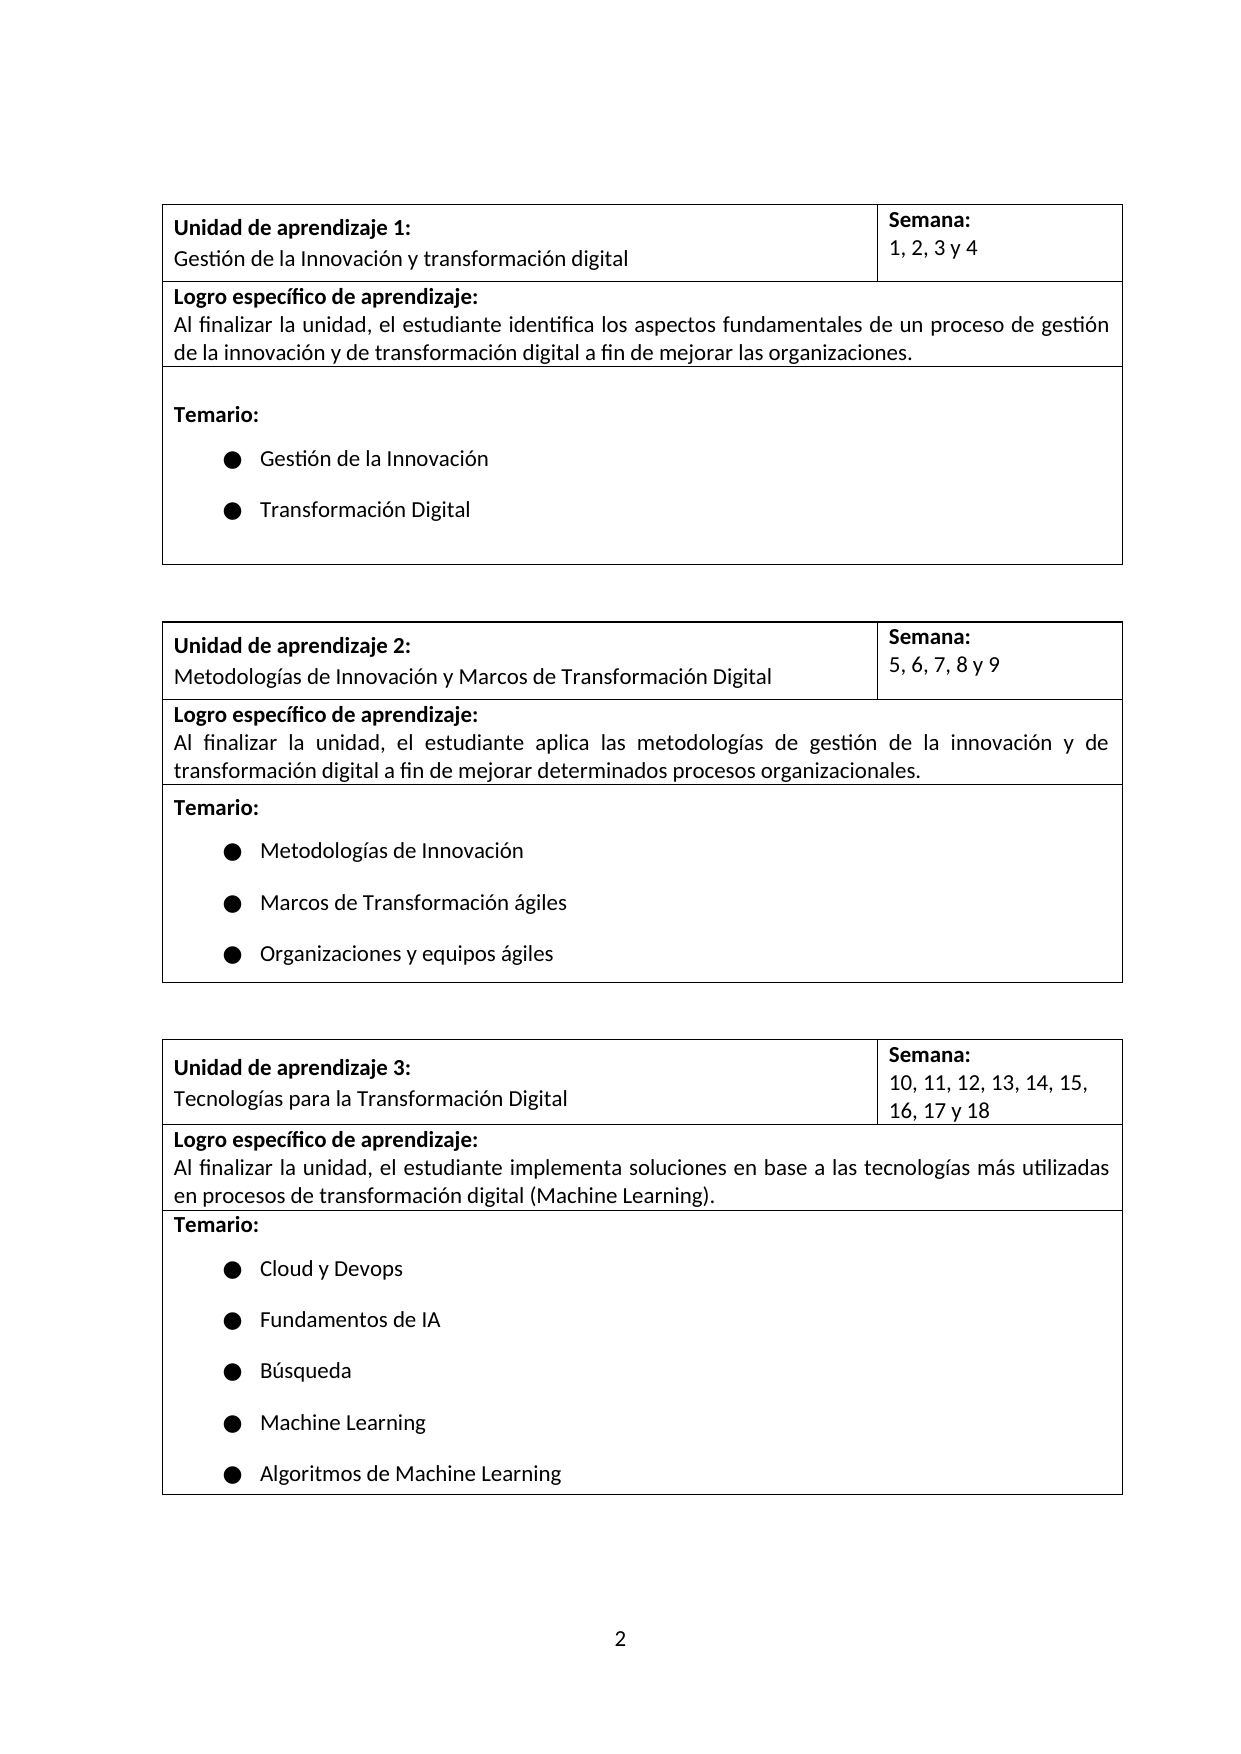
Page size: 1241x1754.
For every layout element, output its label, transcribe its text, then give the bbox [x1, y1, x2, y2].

table_cell Logro específico de aprendizaje: Al finalizar la unidad, el estudiante aplica las metodologías de gestión de la innovación y de transformación digital a fin de mejorar determinados procesos organizacionales. [163, 700, 1122, 784]
table_cell Logro específico de aprendizaje: Al finalizar la unidad, el estudiante implementa soluciones en base a las tecnologías más utilizadas en procesos de transformación digital (Machine Learning). [163, 1125, 1122, 1209]
table_cell Temario: Metodologías de Innovación Marcos de Transformación ágiles Organizaciones y equipos ágiles [163, 785, 1122, 982]
table_header Unidad de aprendizaje 1: Gestión de la Innovación y transformación digital [163, 205, 877, 281]
table_header Semana: 1, 2, 3 y 4 [878, 205, 1122, 281]
table_cell Logro específico de aprendizaje: Al finalizar la unidad, el estudiante identifica los aspectos fundamentales de un proceso de gestión de la innovación y de transformación digital a fin de mejorar las organizaciones. [163, 282, 1122, 366]
table_header Unidad de aprendizaje 3: Tecnologías para la Transformación Digital [163, 1040, 877, 1124]
table_header Semana: 5, 6, 7, 8 y 9 [878, 623, 1122, 699]
table_header Unidad de aprendizaje 2: Metodologías de Innovación y Marcos de Transformación Digital [163, 623, 877, 699]
table_cell Temario: Cloud y Devops Fundamentos de IA Búsqueda Machine Learning Algoritmos de Machine Learning [163, 1211, 1122, 1494]
table_cell Temario: Gestión de la Innovación Transformación Digital [163, 367, 1122, 564]
table_header Semana: 10, 11, 12, 13, 14, 15, 16, 17 y 18 [878, 1040, 1122, 1124]
